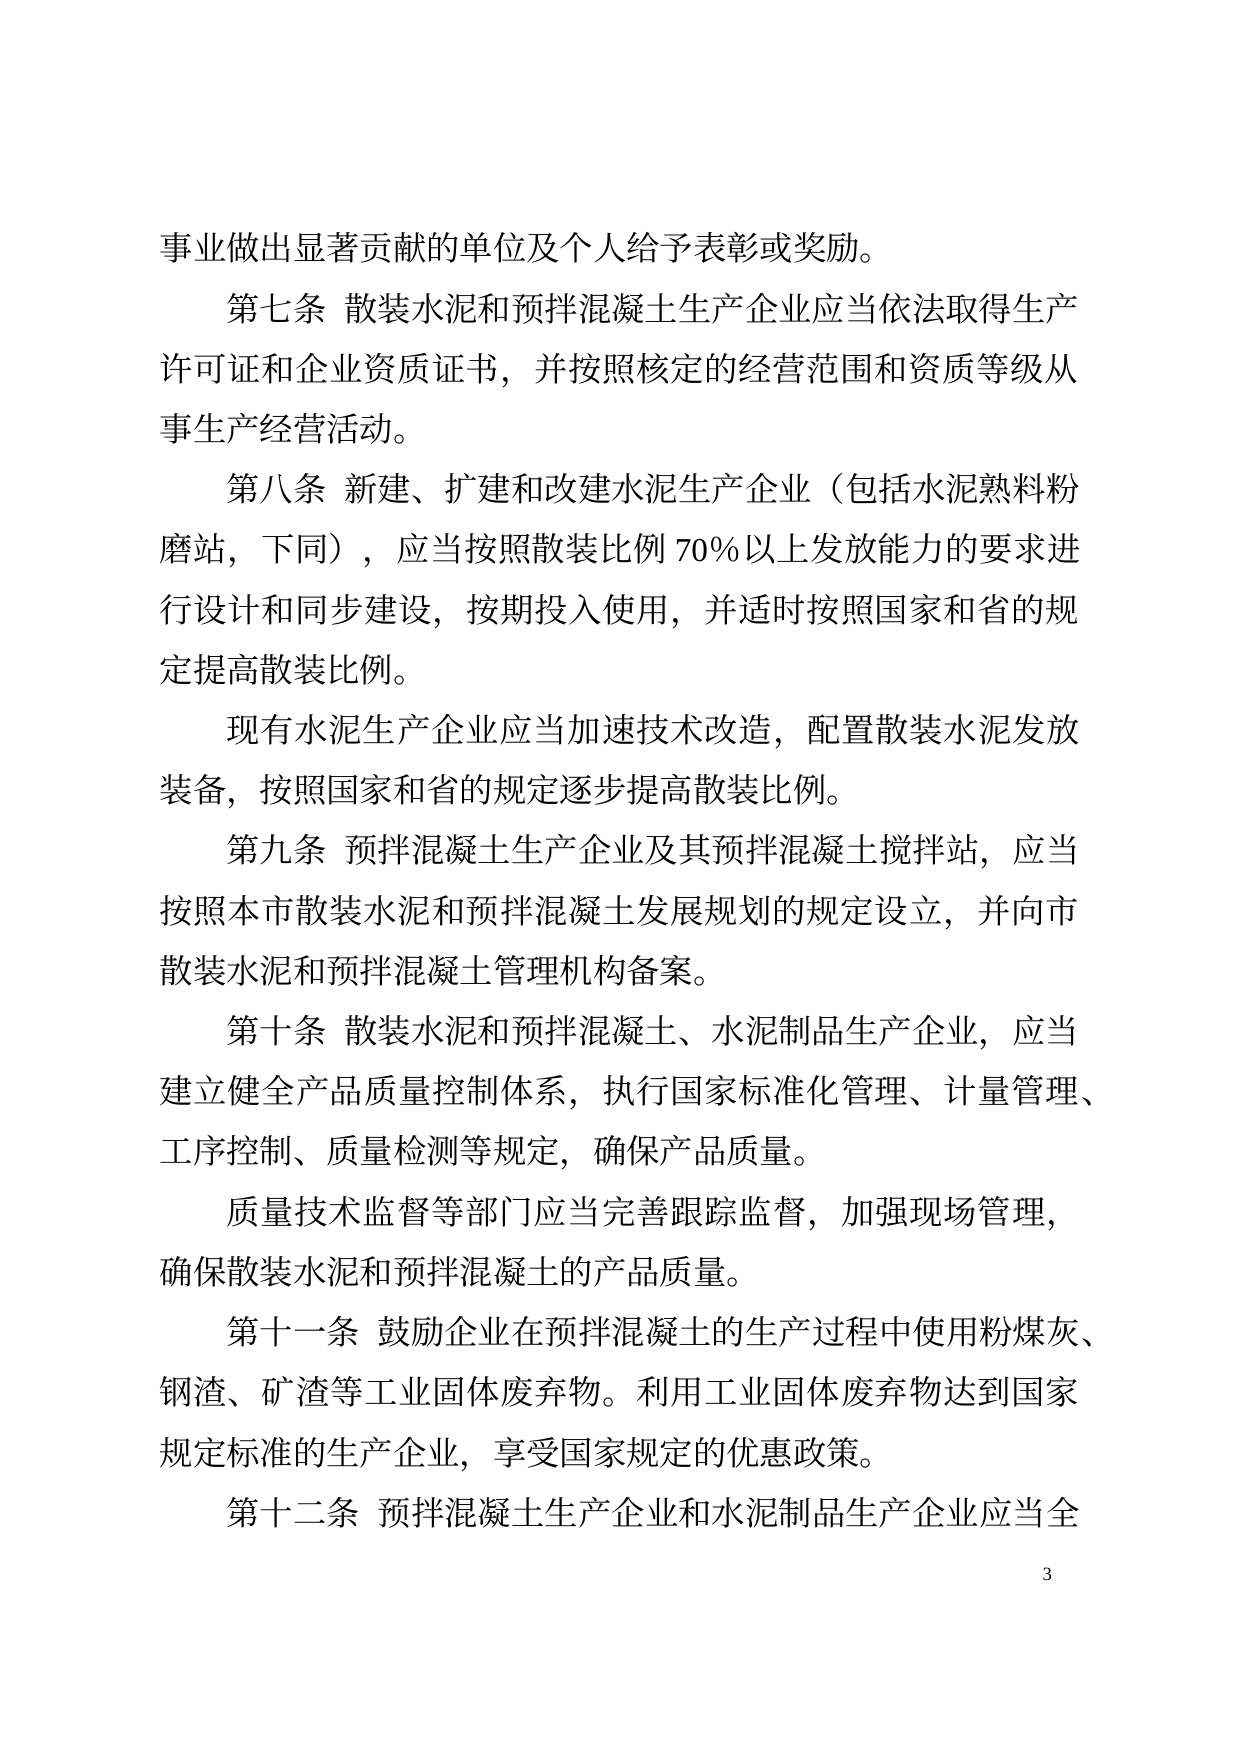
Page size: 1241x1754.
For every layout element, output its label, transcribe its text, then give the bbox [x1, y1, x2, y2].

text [159, 213, 1081, 273]
text 第十一条 鼓励企业在预拌混凝土的生产过程中使用粉煤灰、钢渣、矿渣等工业固体废弃物。利用工业固体废弃物达到国家规定标准的生产企业，享受国家规定的优惠政策。 [159, 1296, 1081, 1477]
text 第七条 散装水泥和预拌混凝土生产企业应当依法取得生产许可证和企业资质证书，并按照核定的经营范围和资质等级从事生产经营活动。 [159, 273, 1081, 453]
text 质量技术监督等部门应当完善跟踪监督，加强现场管理，确保散装水泥和预拌混凝土的产品质量。 [159, 1176, 1081, 1296]
text 第九条 预拌混凝土生产企业及其预拌混凝土搅拌站，应当按照本市散装水泥和预拌混凝土发展规划的规定设立，并向市散装水泥和预拌混凝土管理机构备案。 [159, 815, 1081, 995]
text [159, 1477, 1081, 1537]
text 现有水泥生产企业应当加速技术改造，配置散装水泥发放装备，按照国家和省的规定逐步提高散装比例。 [159, 694, 1081, 815]
text 第八条 新建、扩建和改建水泥生产企业（包括水泥熟料粉磨站，下同），应当按照散装比例70％以上发放能力的要求进行设计和同步建设，按期投入使用，并适时按照国家和省的规定提高散装比例。 [159, 453, 1081, 694]
text 第十条 散装水泥和预拌混凝土、水泥制品生产企业，应当建立健全产品质量控制体系，执行国家标准化管理、计量管理、工序控制、质量检测等规定，确保产品质量。 [159, 995, 1081, 1176]
